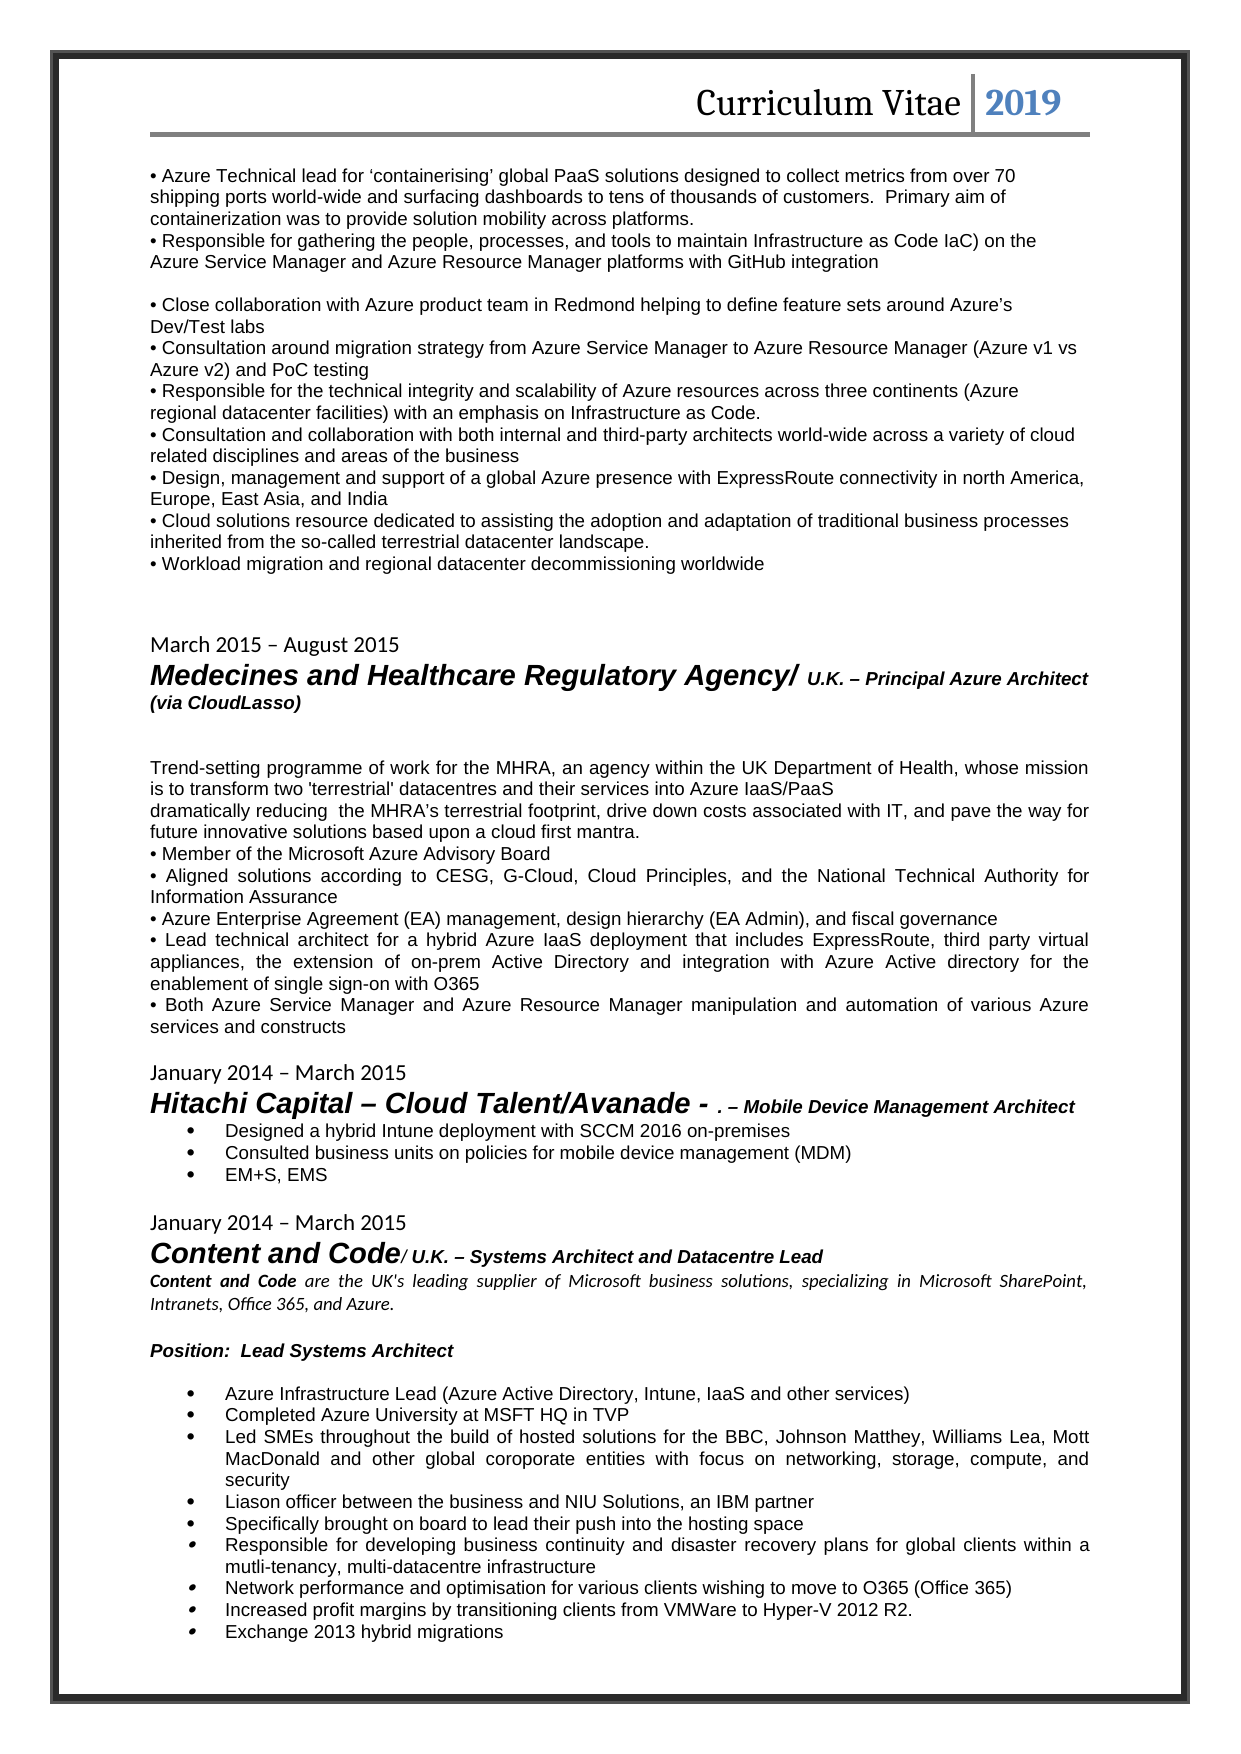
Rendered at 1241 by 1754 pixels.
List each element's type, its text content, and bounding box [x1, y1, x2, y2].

text Trend-setting programme of work for the MHRA, an agency within the UK Department of Health, whose mission is to transform two 'terrestrial'​ datacentres and their services into Azure IaaS/PaaS [150, 757, 1090, 800]
list Liason officer between the business and NIU Solutions, an IBM partner [187, 1491, 1090, 1512]
text • Azure Enterprise Agreement (EA) management, design hierarchy (EA Admin), and fiscal governance [150, 908, 1090, 929]
text Position: Lead Systems Architect [150, 1339, 1090, 1361]
text dramatically reducing the MHRA’s terrestrial footprint, drive down costs associated with IT, and pave the way for future innovative solutions based upon a cloud first mantra. [150, 800, 1090, 843]
text • Responsible for the technical integrity and scalability of Azure resources across three continents (Azure regional datacenter facilities) with an emphasis on Infrastructure as Code. [150, 380, 1090, 423]
text • Design, management and support of a global Azure presence with ExpressRoute connectivity in north America, Europe, East Asia, and India [150, 467, 1090, 510]
list EM+S, EMS [187, 1163, 1090, 1185]
text Content and Code are the UK's leading supplier of Microsoft business solutions, specializing in Microsoft SharePoint, Intranets, Office 365, and Azure. [150, 1269, 1090, 1315]
list Responsible for developing business continuity and disaster recovery plans for global clients within a mutli-tenancy, multi-datacentre infrastructure [187, 1534, 1090, 1577]
text • Close collaboration with Azure product team in Redmond helping to define feature sets around Azure’s Dev/Test labs [150, 294, 1090, 337]
text • Cloud solutions resource dedicated to assisting the adoption and adaptation of traditional business processes inherited from the so-called terrestrial datacenter landscape. [150, 510, 1090, 553]
text • Both Azure Service Manager and Azure Resource Manager manipulation and automation of various Azure services and constructs [150, 994, 1090, 1037]
list Designed a hybrid Intune deployment with SCCM 2016 on-premises [187, 1120, 1090, 1142]
list Led SMEs throughout the build of hosted solutions for the BBC, Johnson Matthey, Williams Lea, Mott MacDonald and other global coroporate entities with focus on networking, storage, compute, and security [187, 1426, 1090, 1491]
text March 2015 – August 2015 [150, 630, 1090, 658]
text Medecines and Healthcare Regulatory Agency/ U.K. – Principal Azure Architect (via CloudLasso) [150, 658, 1090, 713]
text • Member of the Microsoft Azure Advisory Board [150, 843, 1090, 864]
text January 2014 – March 2015 [150, 1208, 1090, 1236]
list Increased profit margins by transitioning clients from VMWare to Hyper-V 2012 R2. [187, 1599, 1090, 1621]
text • Aligned solutions according to CESG, G-Cloud, Cloud Principles, and the National Technical Authority for Information Assurance [150, 864, 1090, 908]
text • Azure Technical lead for ‘containerising’ global PaaS solutions designed to collect metrics from over 70 shipping ports world-wide and surfacing dashboards to tens of thousands of customers. Primary aim of containerization was to provide solution mobility across platforms. [150, 165, 1090, 229]
list Completed Azure University at MSFT HQ in TVP [187, 1404, 1090, 1426]
text • Lead technical architect for a hybrid Azure IaaS deployment that includes ExpressRoute, third party virtual appliances, the extension of on-prem Active Directory and integration with Azure Active directory for the enablement of single sign-on with O365 [150, 929, 1090, 994]
text January 2014 – March 2015 [150, 1058, 1090, 1087]
text • Consultation around migration strategy from Azure Service Manager to Azure Resource Manager (Azure v1 vs Azure v2) and PoC testing [150, 337, 1090, 380]
text • Consultation and collaboration with both internal and third-party architects world-wide across a variety of cloud related disciplines and areas of the business [150, 423, 1090, 467]
text Content and Code/ U.K. – Systems Architect and Datacentre Lead [150, 1236, 1090, 1269]
text • Responsible for gathering the people, processes, and tools to maintain Infrastructure as Code IaC) on the Azure Service Manager and Azure Resource Manager platforms with GitHub integration [150, 229, 1090, 272]
list Consulted business units on policies for mobile device management (MDM) [187, 1142, 1090, 1163]
list Azure Infrastructure Lead (Azure Active Directory, Intune, IaaS and other services) [187, 1382, 1090, 1404]
text • Workload migration and regional datacenter decommissioning worldwide [150, 553, 1090, 574]
list Network performance and optimisation for various clients wishing to move to O365 (Office 365) [187, 1577, 1090, 1599]
list Exchange 2013 hybrid migrations [187, 1621, 1090, 1642]
text Hitachi Capital – Cloud Talent/Avanade - . – Mobile Device Management Architect [150, 1087, 1090, 1120]
list Specifically brought on board to lead their push into the hosting space [187, 1512, 1090, 1534]
